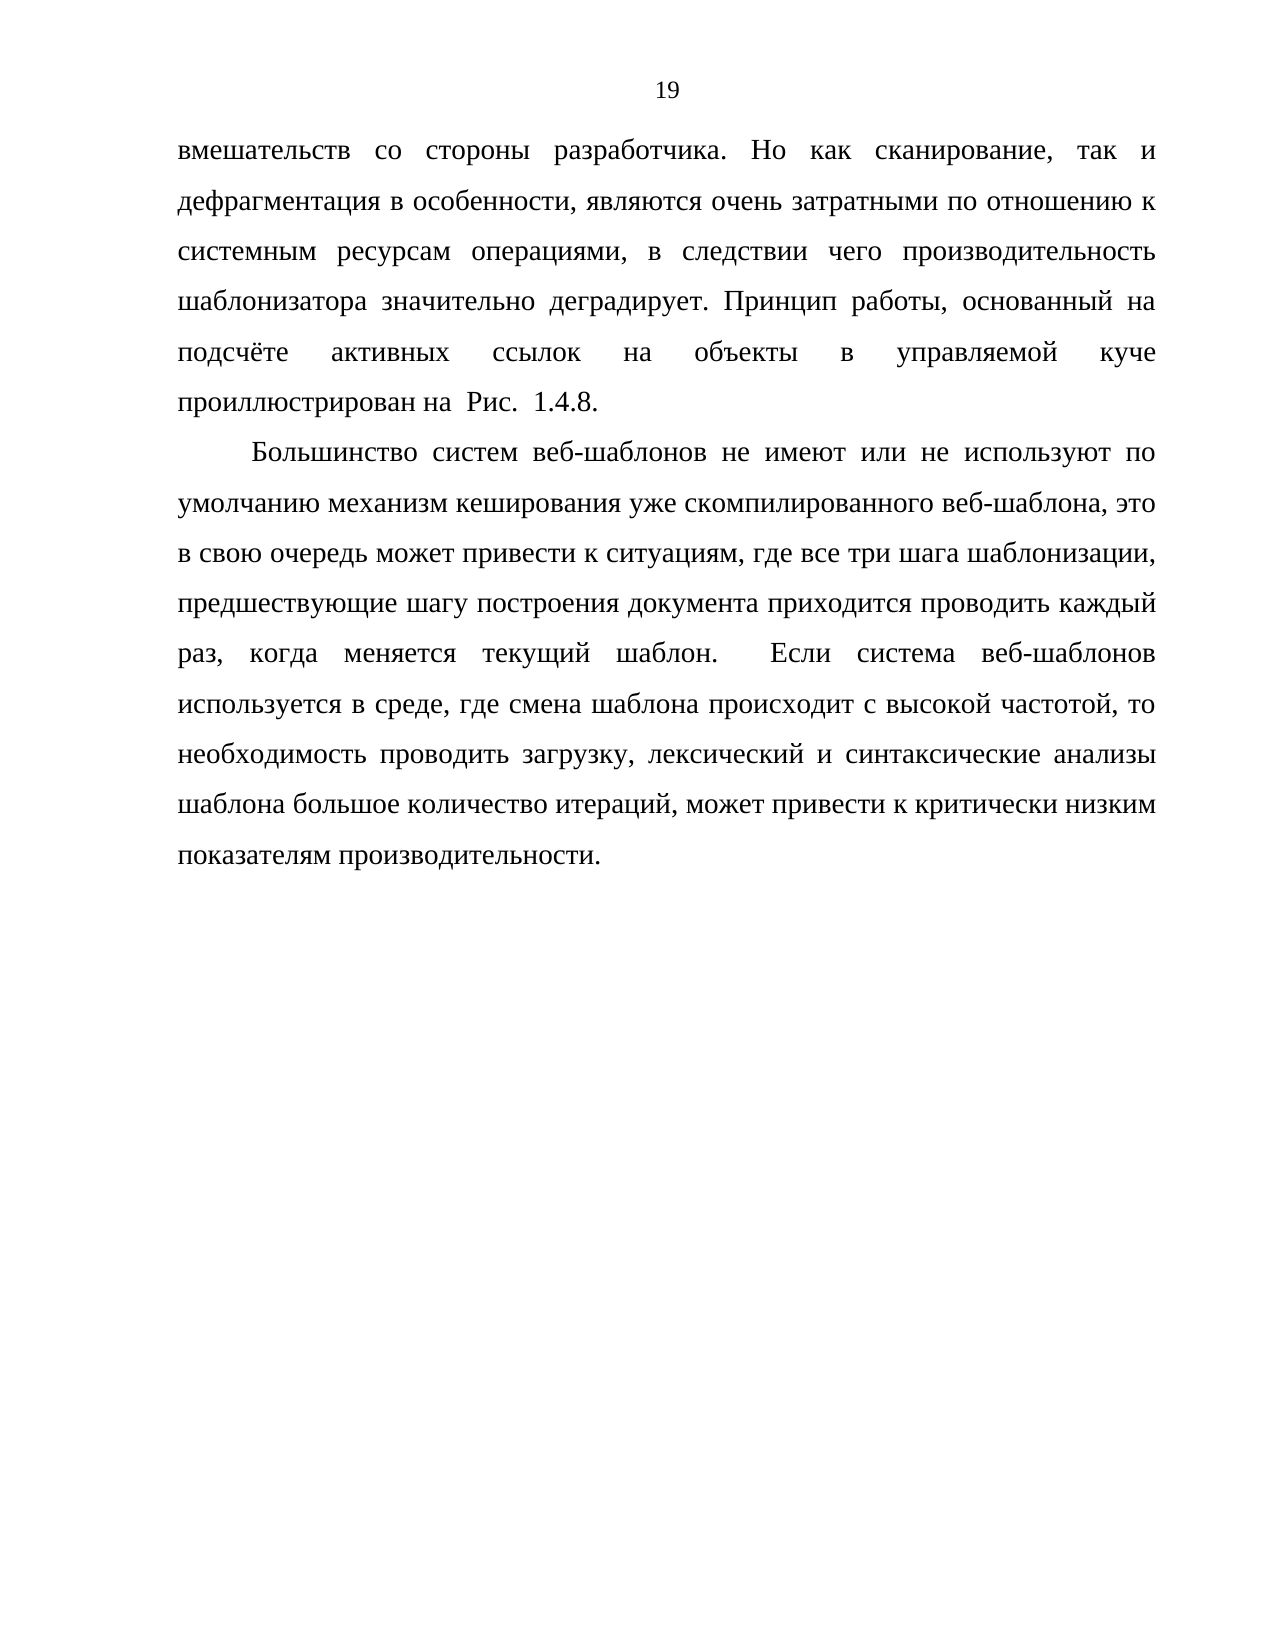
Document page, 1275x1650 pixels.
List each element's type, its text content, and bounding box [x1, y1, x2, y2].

text Большинство систем веб-шаблонов не имеют или не используют по умолчанию механизм кеширования уже скомпилированного веб-шаблона, это в свою очередь может привести к ситуациям, где все три шага шаблонизации, предшествующие шагу построения документа приходится проводить каждый раз, когда меняется текущий шаблон. Если система веб-шаблонов используется в среде, где смена шаблона происходит с высокой частотой, то необходимость проводить загрузку, лексический и синтаксические анализы шаблона большое количество итераций, может привести к критически низким показателям производительности. [177, 434, 1157, 870]
